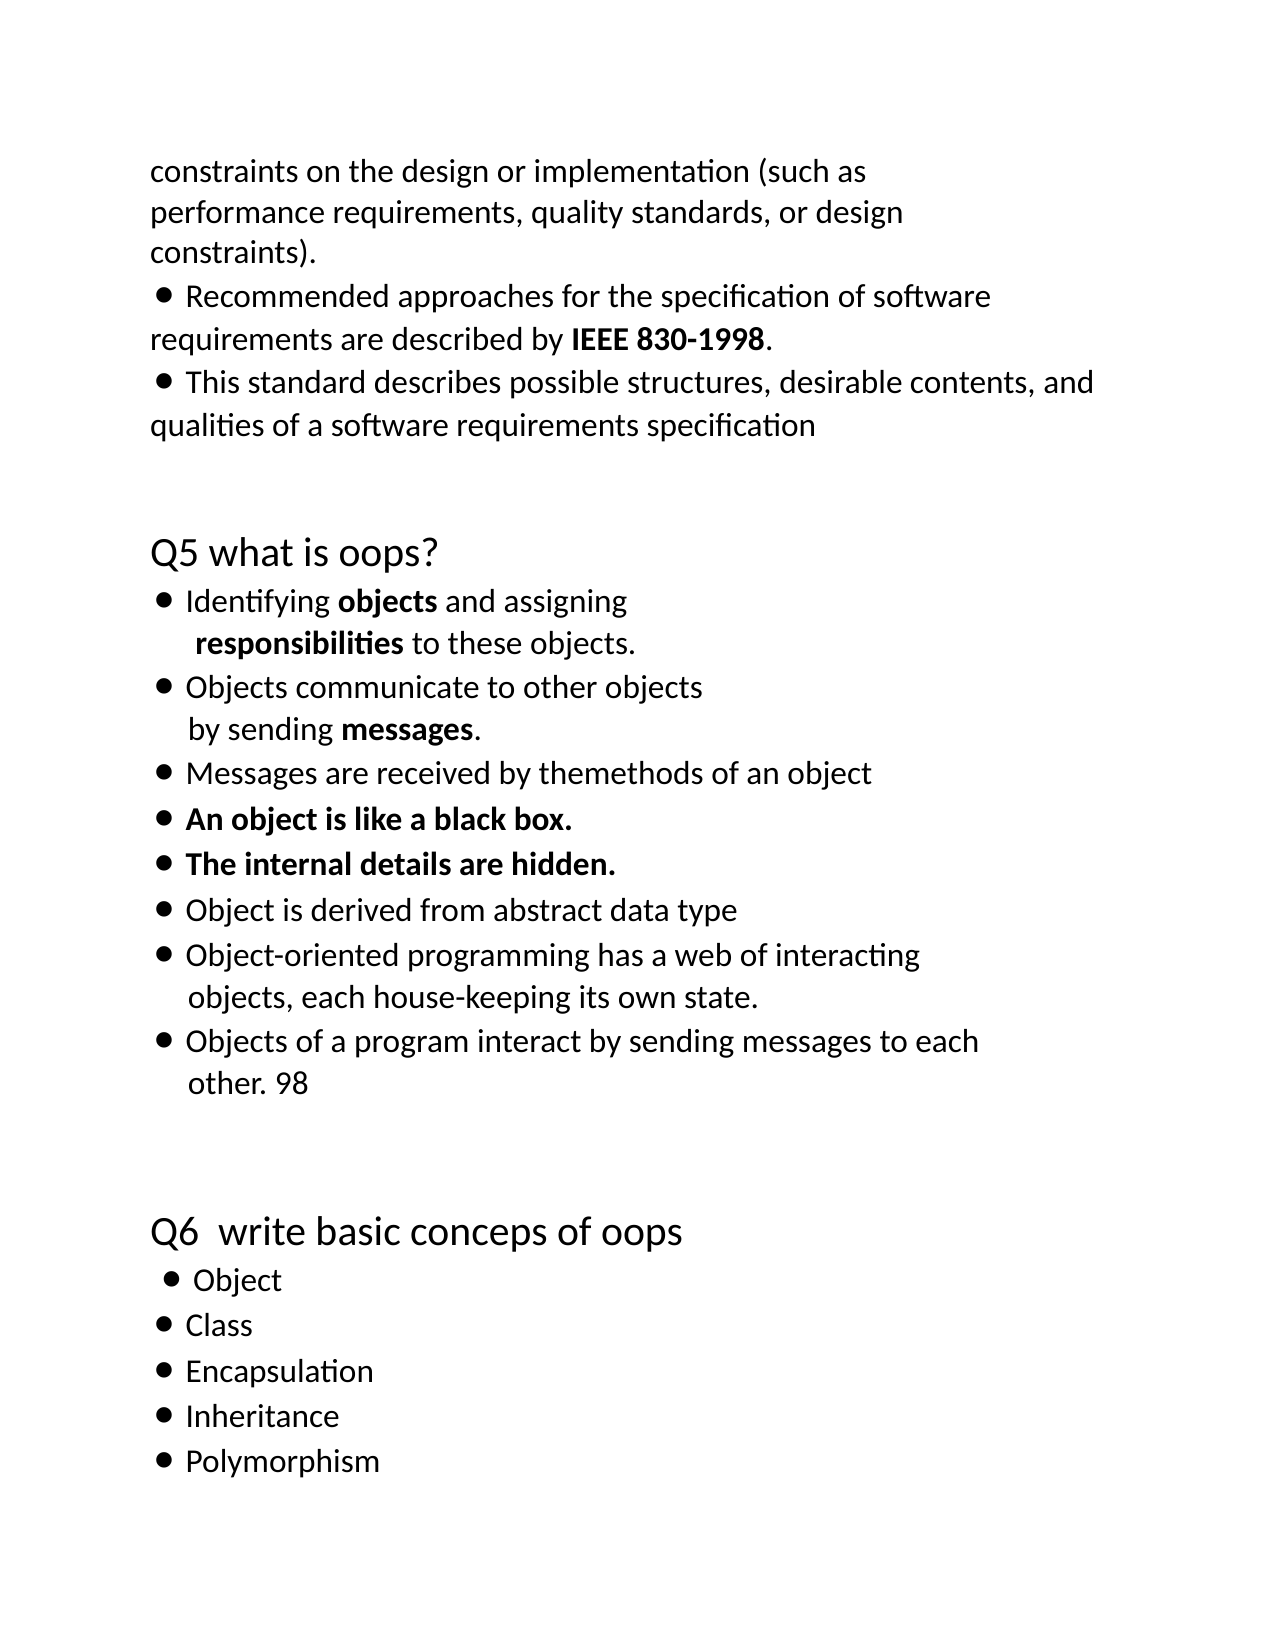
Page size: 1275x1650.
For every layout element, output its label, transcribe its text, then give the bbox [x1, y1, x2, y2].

text ⚫ Identifying objects and assigning [150, 577, 1125, 622]
text ⚫ Objects of a program interact by sending messages to each [150, 1017, 1125, 1062]
text ⚫ An object is like a black box. [150, 794, 1125, 840]
text Q6 write basic conceps of oops [150, 1205, 1125, 1256]
text ⚫ Recommended approaches for the specification of software [150, 272, 1125, 318]
text ⚫ Objects communicate to other objects [150, 663, 1125, 708]
text ⚫ Object [150, 1256, 1125, 1301]
text ⚫ Object-oriented programming has a web of interacting [150, 931, 1125, 976]
text other. 98 [150, 1062, 1125, 1103]
text by sending messages. [150, 708, 1125, 749]
text ⚫ Messages are received by themethods of an object [150, 749, 1125, 794]
text responsibilities to these objects. [150, 622, 1125, 663]
text Q5 what is oops? [150, 526, 1125, 577]
text qualities of a software requirements specification [150, 404, 1125, 444]
text constraints). [150, 231, 1125, 272]
text ⚫ Class [150, 1301, 1125, 1346]
text objects, each house-keeping its own state. [150, 976, 1125, 1017]
text performance requirements, quality standards, or design [150, 191, 1125, 231]
text ⚫ Encapsulation [150, 1346, 1125, 1392]
text constraints on the design or implementation (such as [150, 150, 1125, 191]
text ⚫ This standard describes possible structures, desirable contents, and [150, 358, 1125, 404]
text requirements are described by IEEE 830-1998. [150, 318, 1125, 358]
text ⚫ Inheritance [150, 1392, 1125, 1437]
text ⚫ Polymorphism [150, 1437, 1125, 1483]
text ⚫ Object is derived from abstract data type [150, 885, 1125, 931]
text ⚫ The internal details are hidden. [150, 840, 1125, 885]
